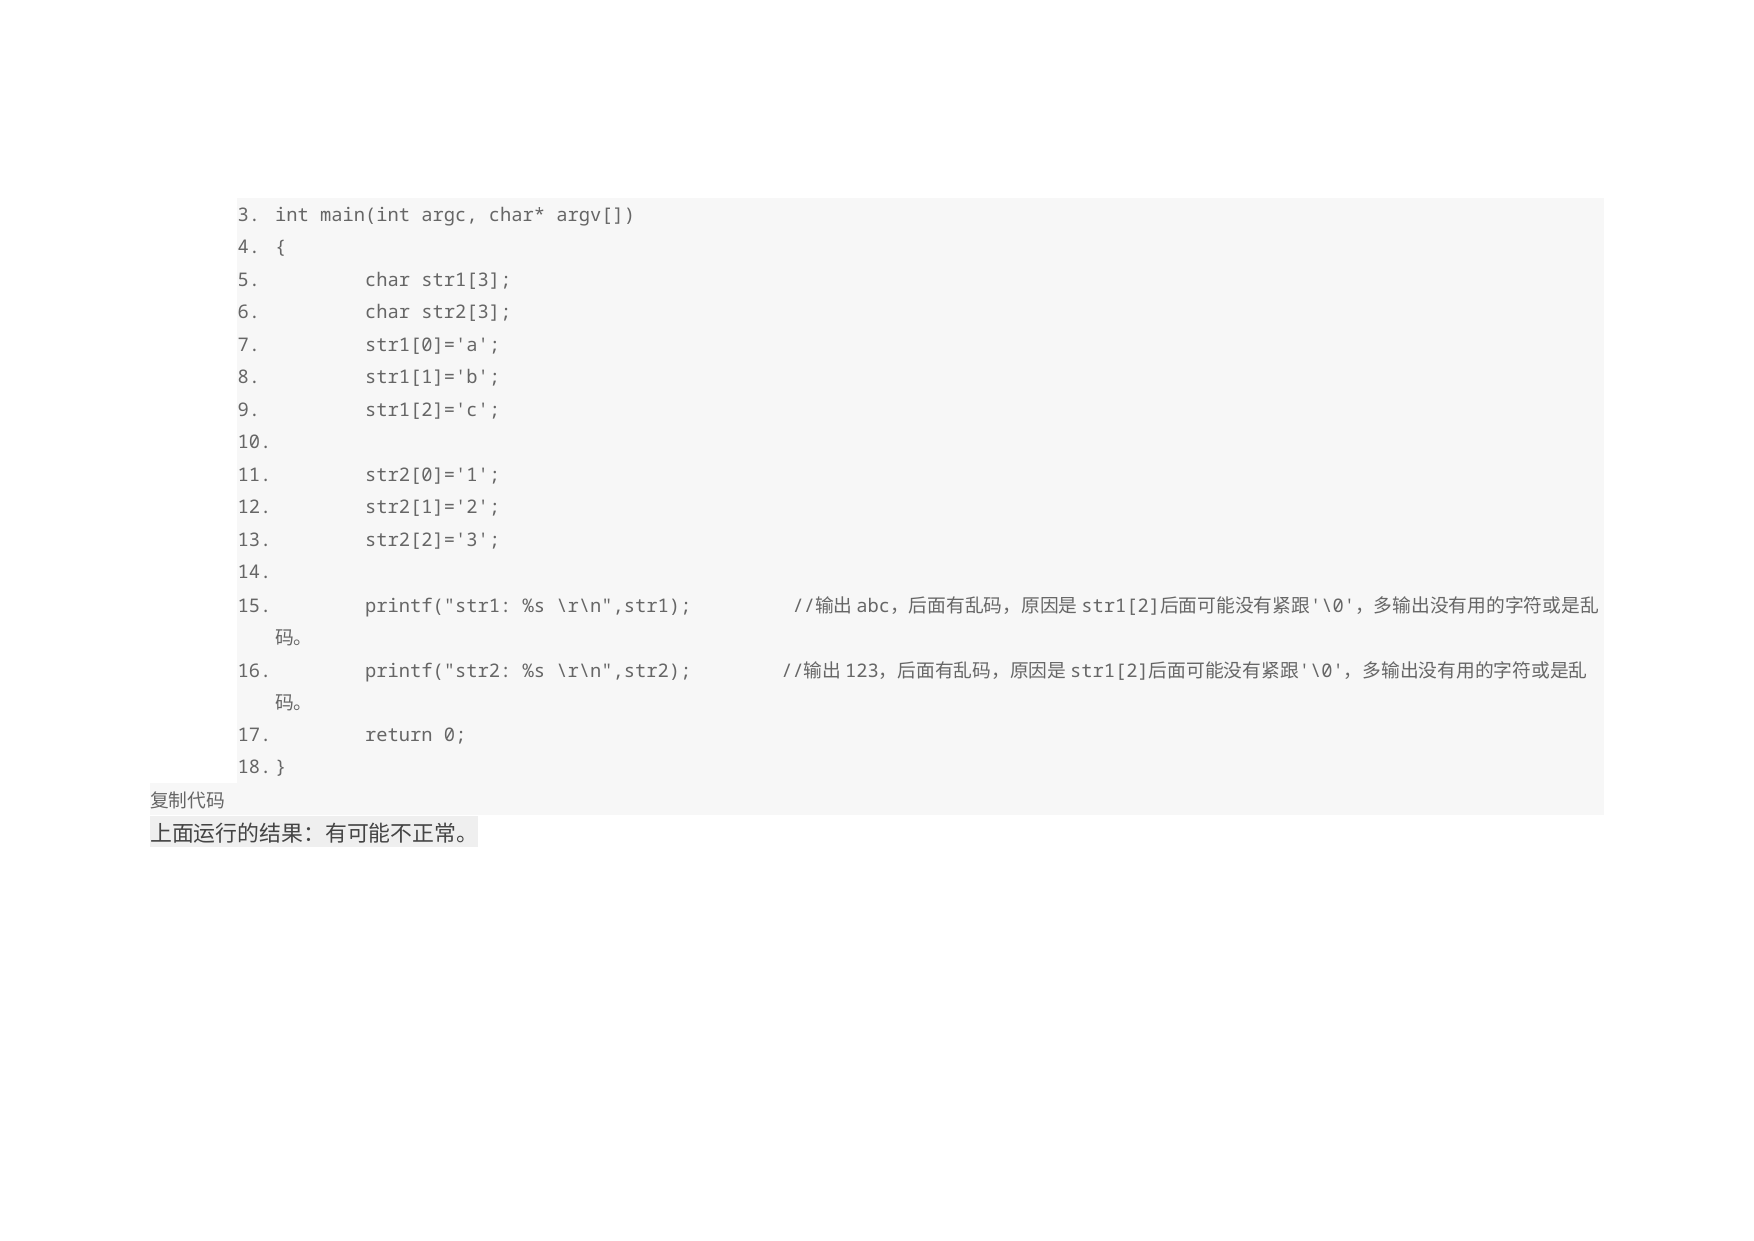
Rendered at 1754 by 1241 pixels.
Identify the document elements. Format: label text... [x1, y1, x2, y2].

list str1[0]='a'; [237, 328, 1604, 360]
text 上面运行的结果：有可能不正常。 [150, 815, 1604, 945]
list { [237, 230, 1604, 263]
list str1[2]='c'; [237, 393, 1604, 425]
list char str1[3]; [237, 263, 1604, 295]
list printf("str1: %s \r\n",str1); //输出abc，后面有乱码，原因是str1[2]后面可能没有紧跟'\0'，多输出没有用的字符或是乱码。 [237, 588, 1604, 653]
list int main(int argc, char* argv[]) [237, 198, 1604, 230]
list printf("str2: %s \r\n",str2); //输出123，后面有乱码，原因是str1[2]后面可能没有紧跟'\0'，多输出没有用的字符或是乱码。 [237, 653, 1604, 718]
list str2[0]='1'; [237, 458, 1604, 490]
list return 0; [237, 718, 1604, 750]
list str2[2]='3'; [237, 523, 1604, 555]
list } [237, 750, 1604, 783]
text 复制代码 [150, 783, 1604, 815]
list str2[1]='2'; [237, 490, 1604, 523]
list char str2[3]; [237, 295, 1604, 328]
list str1[1]='b'; [237, 360, 1604, 393]
